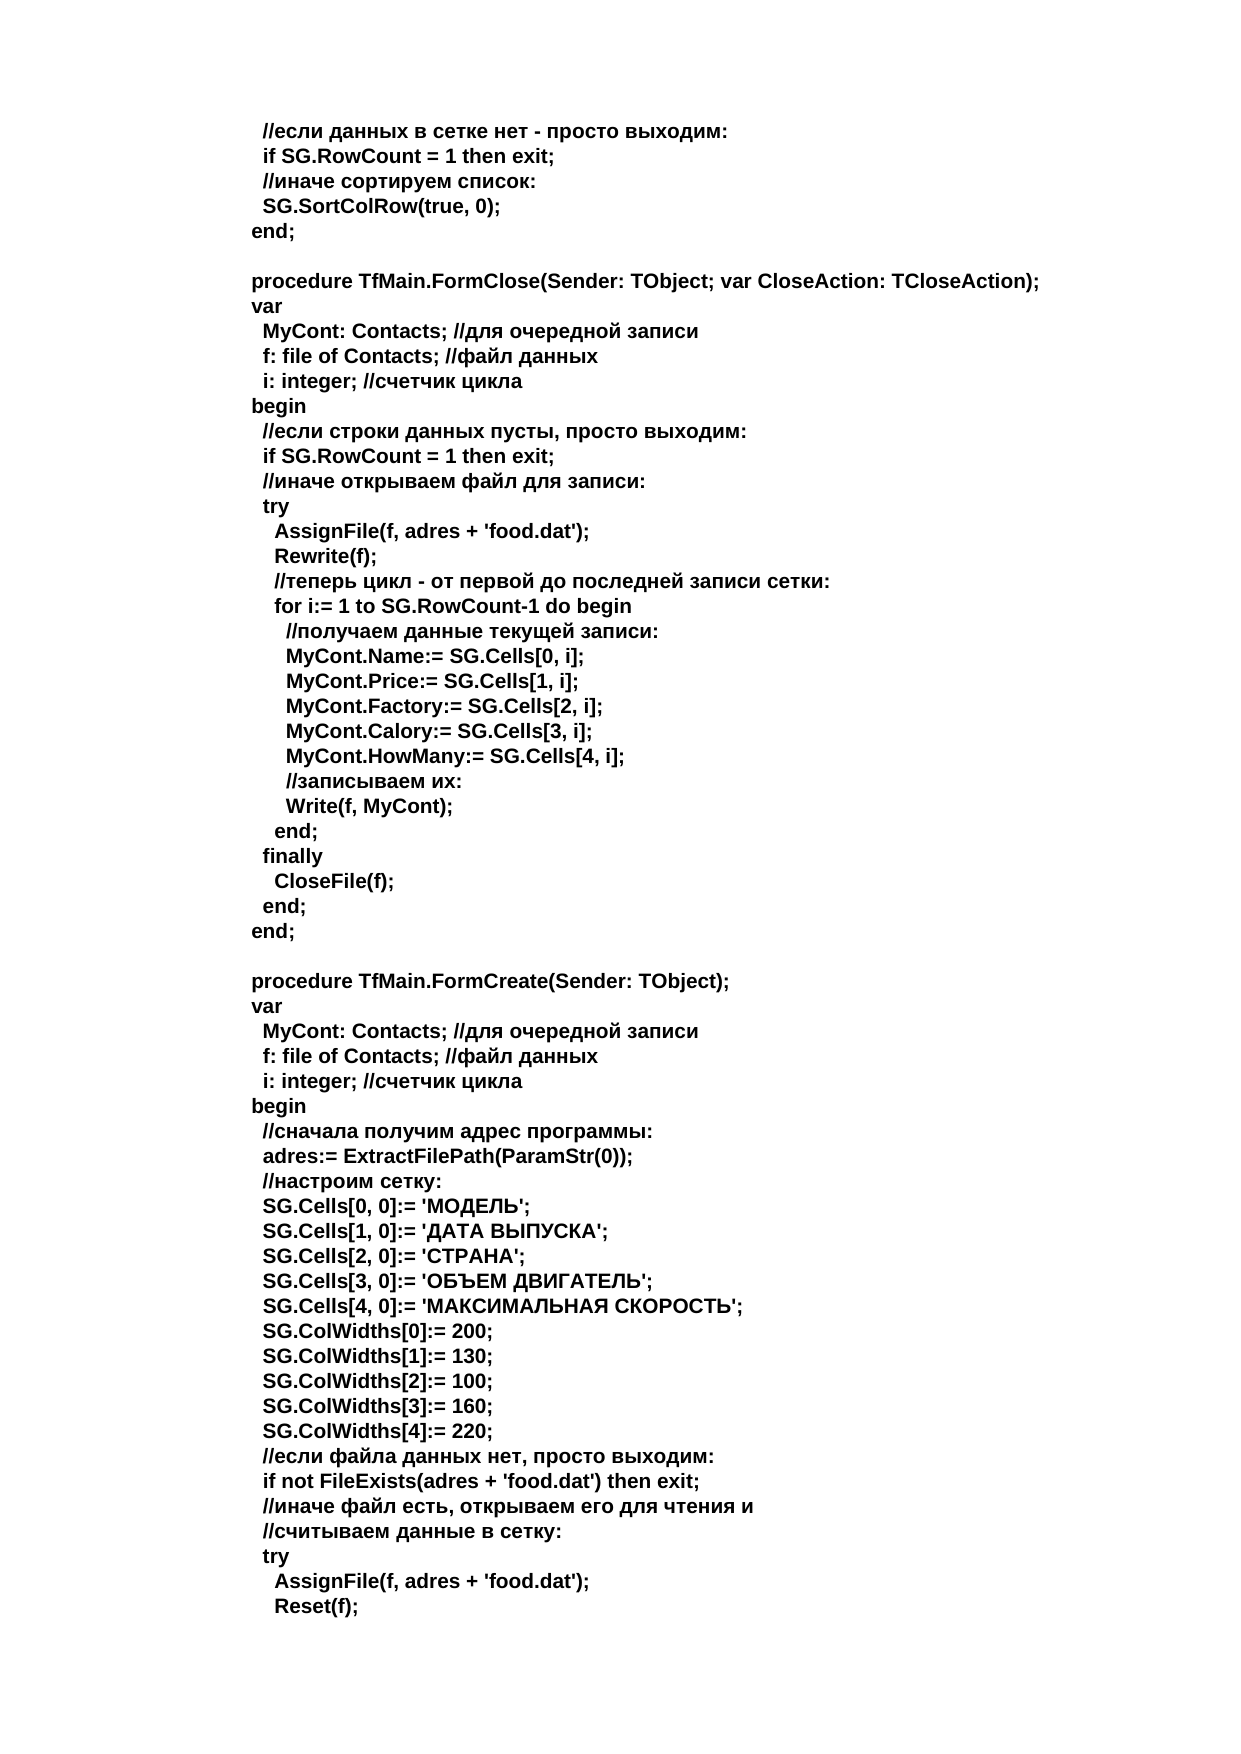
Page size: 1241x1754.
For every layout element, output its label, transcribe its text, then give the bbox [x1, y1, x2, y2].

text i: integer; //счетчик цикла [177, 1068, 1152, 1093]
text end; [177, 893, 1152, 918]
text MyCont.Calory:= SG.Cells[3, i]; [177, 718, 1152, 743]
text try [177, 1543, 1152, 1568]
text SG.Cells[0, 0]:= 'МОДЕЛЬ'; [177, 1193, 1152, 1218]
text SG.ColWidths[3]:= 160; [177, 1393, 1152, 1418]
text Write(f, MyCont); [177, 793, 1152, 818]
text AssignFile(f, adres + 'food.dat'); [177, 518, 1152, 543]
text adres:= ExtractFilePath(ParamStr(0)); [177, 1143, 1152, 1168]
text AssignFile(f, adres + 'food.dat'); [177, 1568, 1152, 1593]
text MyCont.Price:= SG.Cells[1, i]; [177, 668, 1152, 693]
text var [177, 993, 1152, 1018]
text //получаем данные текущей записи: [177, 618, 1152, 643]
text begin [177, 393, 1152, 418]
text MyCont: Contacts; //для очередной записи [177, 1018, 1152, 1043]
text SG.Cells[4, 0]:= 'МАКСИМАЛЬНАЯ СКОРОСТЬ'; [177, 1293, 1152, 1318]
text f: file of Contacts; //файл данных [177, 1043, 1152, 1068]
text var [177, 293, 1152, 318]
text MyCont.Name:= SG.Cells[0, i]; [177, 643, 1152, 668]
text //если строки данных пусты, просто выходим: [177, 418, 1152, 443]
text Reset(f); [177, 1593, 1152, 1618]
text //иначе файл есть, открываем его для чтения и [177, 1493, 1152, 1518]
text //если файла данных нет, просто выходим: [177, 1443, 1152, 1468]
text begin [177, 1093, 1152, 1118]
text //если данных в сетке нет - просто выходим: [177, 118, 1152, 143]
text end; [177, 818, 1152, 843]
text i: integer; //счетчик цикла [177, 368, 1152, 393]
text //записываем их: [177, 768, 1152, 793]
text MyCont: Contacts; //для очередной записи [177, 318, 1152, 343]
text //иначе открываем файл для записи: [177, 468, 1152, 493]
text if not FileExists(adres + 'food.dat') then exit; [177, 1468, 1152, 1493]
text if SG.RowCount = 1 then exit; [177, 143, 1152, 168]
text try [177, 493, 1152, 518]
text for i:= 1 to SG.RowCount-1 do begin [177, 593, 1152, 618]
text Rewrite(f); [177, 543, 1152, 568]
text end; [177, 218, 1152, 243]
text if SG.RowCount = 1 then exit; [177, 443, 1152, 468]
text CloseFile(f); [177, 868, 1152, 893]
text //считываем данные в сетку: [177, 1518, 1152, 1543]
text MyCont.HowMany:= SG.Cells[4, i]; [177, 743, 1152, 768]
text //иначе сортируем список: [177, 168, 1152, 193]
text SG.ColWidths[4]:= 220; [177, 1418, 1152, 1443]
text SG.Cells[3, 0]:= 'ОБЪЕМ ДВИГАТЕЛЬ'; [177, 1268, 1152, 1293]
text procedure TfMain.FormClose(Sender: TObject; var CloseAction: TCloseAction); [177, 268, 1152, 293]
text SG.ColWidths[1]:= 130; [177, 1343, 1152, 1368]
text end; [177, 918, 1152, 943]
text procedure TfMain.FormCreate(Sender: TObject); [177, 968, 1152, 993]
text //теперь цикл - от первой до последней записи сетки: [177, 568, 1152, 593]
text f: file of Contacts; //файл данных [177, 343, 1152, 368]
text SG.ColWidths[0]:= 200; [177, 1318, 1152, 1343]
text SG.Cells[1, 0]:= 'ДАТА ВЫПУСКА'; [177, 1218, 1152, 1243]
text finally [177, 843, 1152, 868]
text //сначала получим адрес программы: [177, 1118, 1152, 1143]
text SG.Cells[2, 0]:= 'СТРАНА'; [177, 1243, 1152, 1268]
text //настроим сетку: [177, 1168, 1152, 1193]
text SG.SortColRow(true, 0); [177, 193, 1152, 218]
text SG.ColWidths[2]:= 100; [177, 1368, 1152, 1393]
text MyCont.Factory:= SG.Cells[2, i]; [177, 693, 1152, 718]
